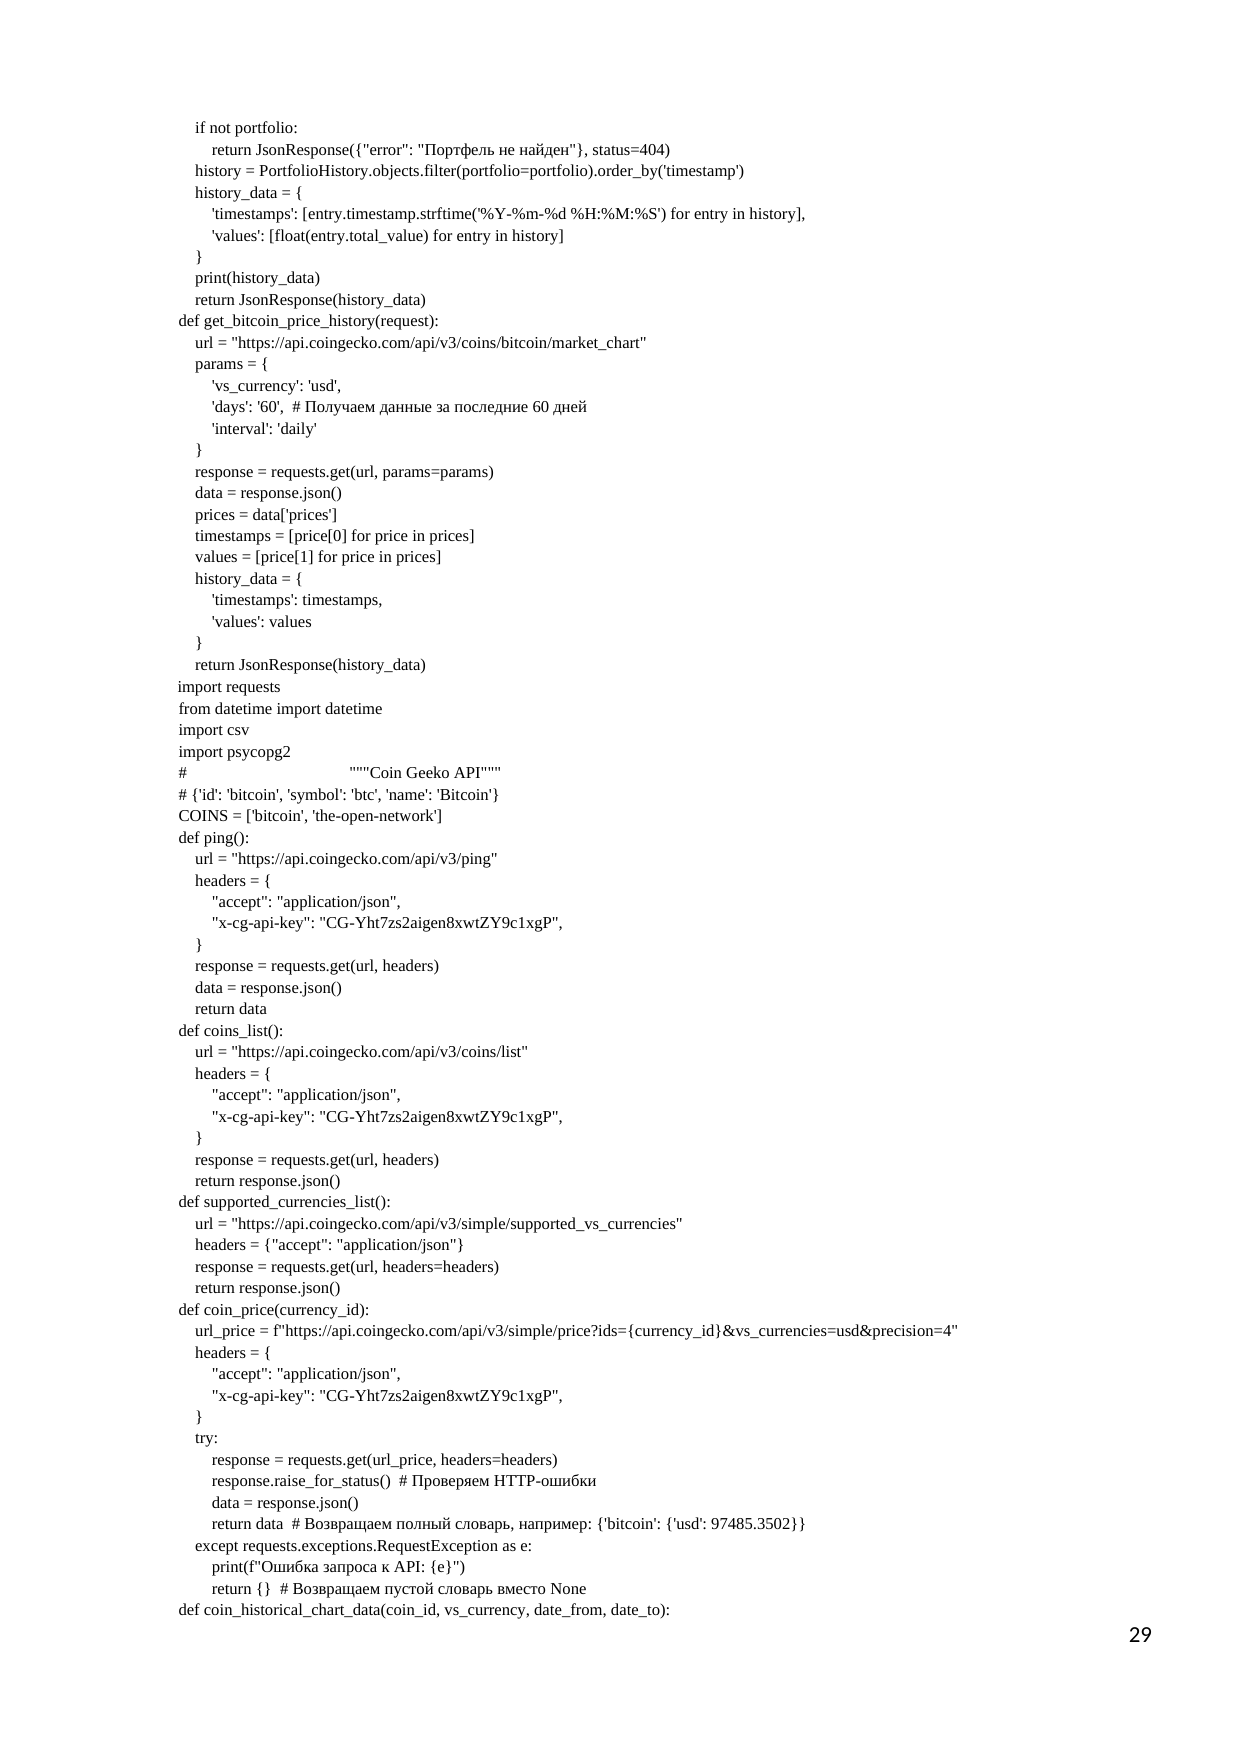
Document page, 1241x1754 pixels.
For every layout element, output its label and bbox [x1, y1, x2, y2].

text [177, 677, 1143, 1619]
text [177, 118, 1143, 674]
